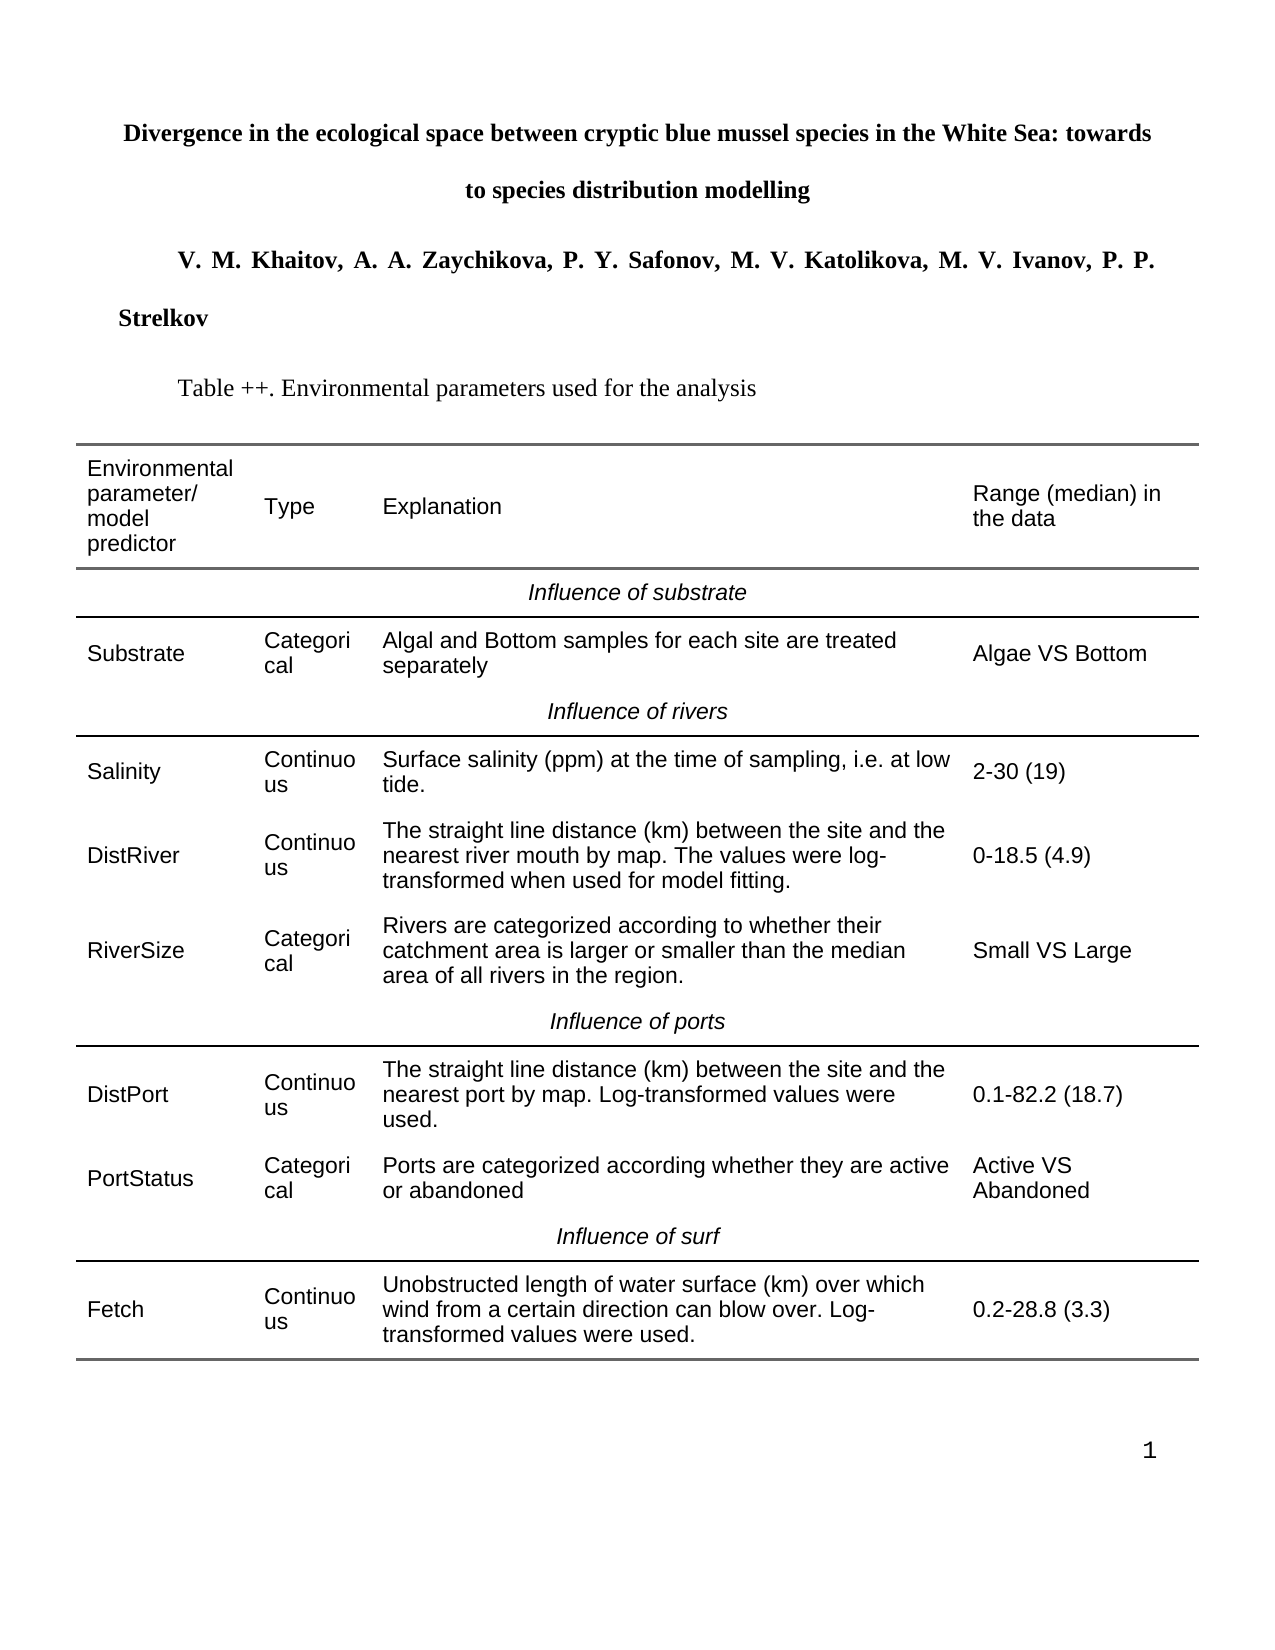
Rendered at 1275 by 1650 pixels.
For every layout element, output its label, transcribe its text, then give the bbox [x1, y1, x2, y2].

title Divergence in the ecological space between cryptic blue mussel species in the White Sea: towards to species distribution modelling [118, 118, 1157, 204]
table_cell 0.1-82.2 (18.7) [962, 1047, 1198, 1143]
table_cell Influence of substrate [76, 570, 1198, 616]
table_cell Continuous [254, 737, 372, 808]
table_cell DistRiver [76, 808, 253, 903]
table_cell Categorical [254, 618, 372, 689]
table_header Environmental parameter/ model predictor [76, 446, 253, 567]
table_cell Categorical [254, 1143, 372, 1214]
table_cell DistPort [76, 1047, 253, 1143]
table_header Type [254, 446, 372, 567]
table_cell The straight line distance (km) between the site and the nearest river mouth by map. The values were log-transformed when used for model fitting. [372, 808, 962, 903]
table_cell Algae VS Bottom [962, 618, 1198, 689]
table_cell Fetch [76, 1262, 253, 1358]
table_cell Rivers are categorized according to whether their catchment area is larger or smaller than the median area of all rivers in the region. [372, 904, 962, 999]
table_cell Surface salinity (ppm) at the time of sampling, i.e. at low tide. [372, 737, 962, 808]
table_cell Continuous [254, 1047, 372, 1143]
table_cell Influence of ports [76, 999, 1198, 1045]
table_cell Influence of surf [76, 1214, 1198, 1260]
table_cell Continuous [254, 808, 372, 903]
table_cell Continuous [254, 1262, 372, 1358]
table_cell Influence of rivers [76, 689, 1198, 735]
table_cell Small VS Large [962, 904, 1198, 999]
table_header Range (median) in the data [962, 446, 1198, 567]
table_header Explanation [372, 446, 962, 567]
table_cell The straight line distance (km) between the site and the nearest port by map. Log-transformed values were used. [372, 1047, 962, 1143]
table_cell Unobstructed length of water surface (km) over which wind from a certain direction can blow over. Log-transformed values were used. [372, 1262, 962, 1358]
table_cell Substrate [76, 618, 253, 689]
table_cell 0-18.5 (4.9) [962, 808, 1198, 903]
table_cell PortStatus [76, 1143, 253, 1214]
table_cell RiverSize [76, 904, 253, 999]
table_cell Algal and Bottom samples for each site are treated separately [372, 618, 962, 689]
table_cell 0.2-28.8 (3.3) [962, 1262, 1198, 1358]
table_cell Categorical [254, 904, 372, 999]
table_cell Active VS Abandoned [962, 1143, 1198, 1214]
table_cell 2-30 (19) [962, 737, 1198, 808]
table_cell Salinity [76, 737, 253, 808]
table_cell Ports are categorized according whether they are active or abandoned [372, 1143, 962, 1214]
